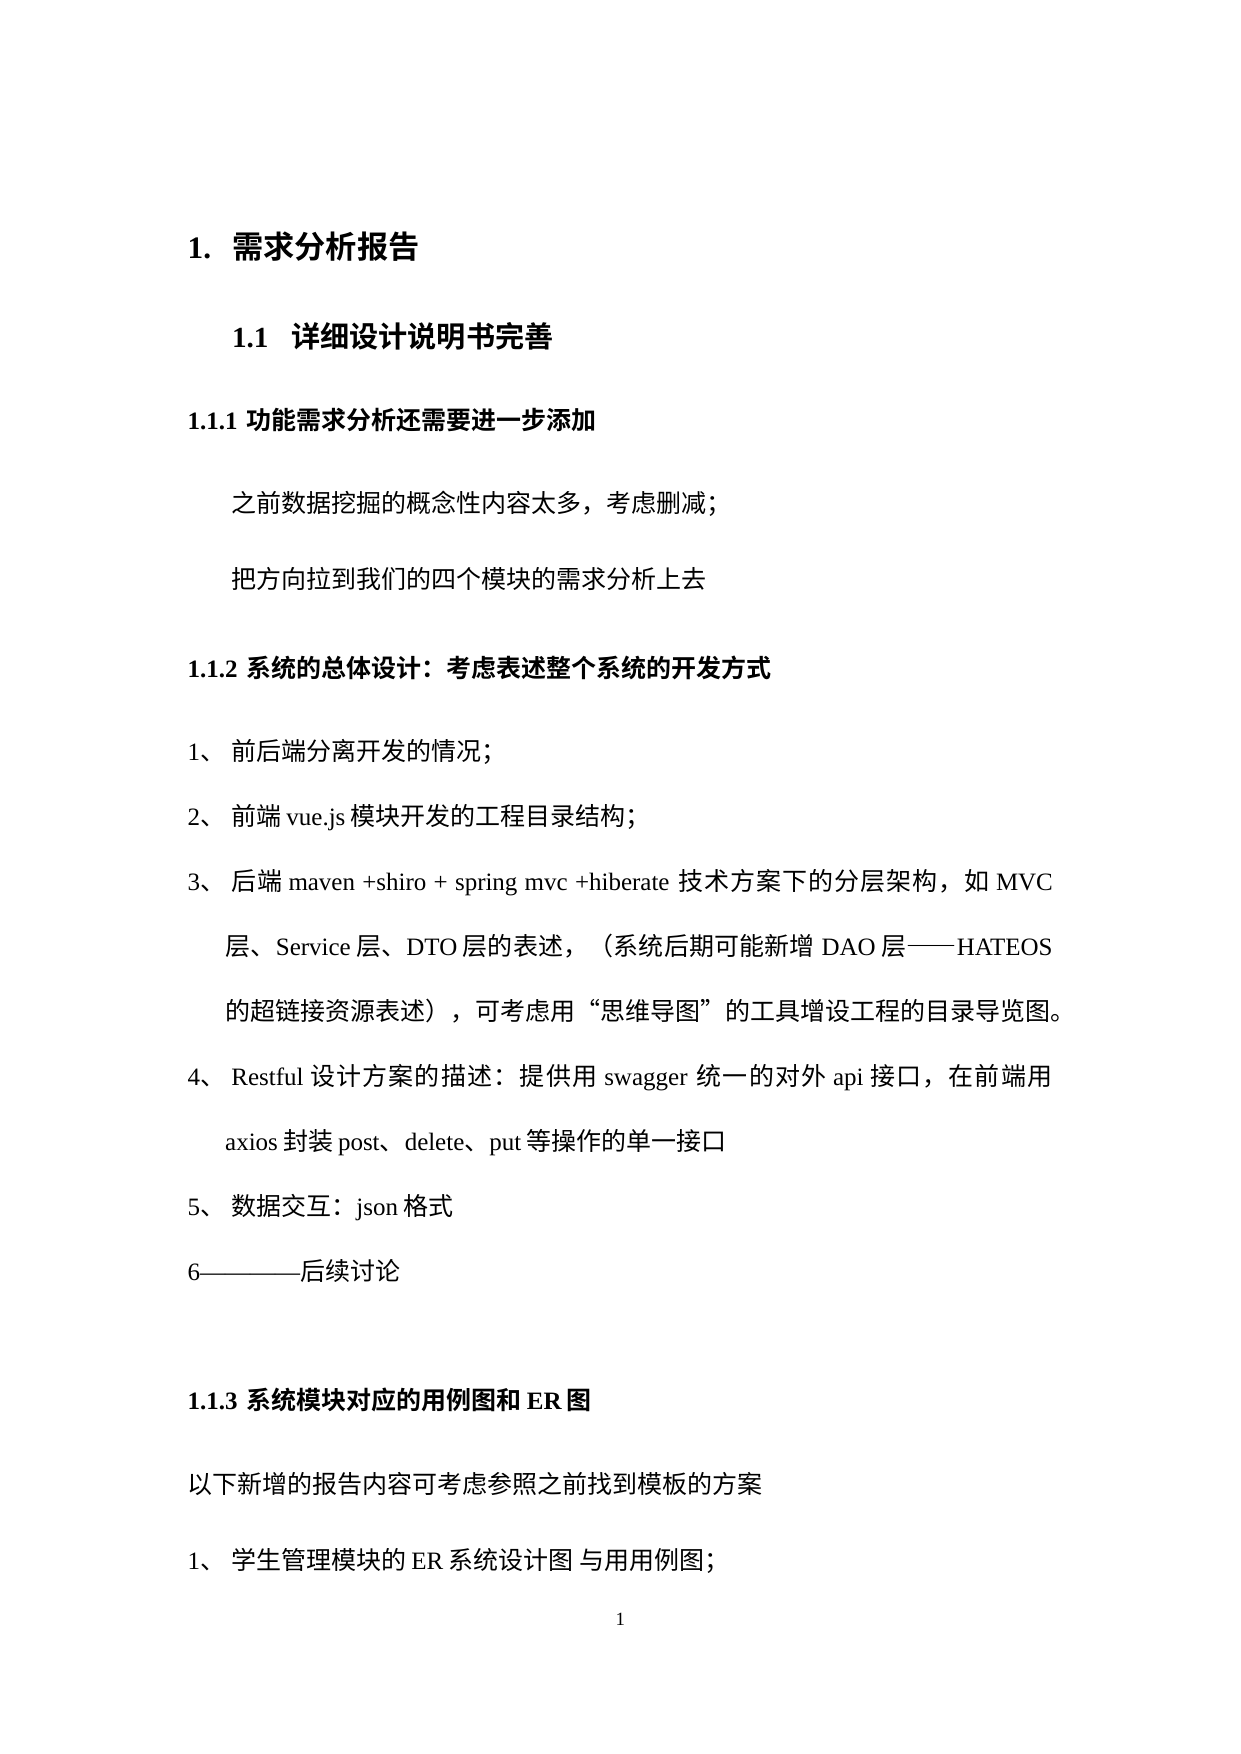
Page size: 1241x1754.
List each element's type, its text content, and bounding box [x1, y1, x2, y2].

subtitle 系统模块对应的用例图和ER图 [187, 1366, 1053, 1431]
list Restful设计方案的描述：提供用swagger 统一的对外api接口，在前端用axios封装post、delete、put等操作的单一接口 [187, 1042, 1053, 1172]
text 6————后续讨论 [187, 1237, 1053, 1302]
list 前后端分离开发的情况； [187, 717, 1053, 782]
list 前端vue.js模块开发的工程目录结构； [187, 782, 1053, 847]
subtitle 详细设计说明书完善 [232, 302, 1053, 367]
list 学生管理模块的ER系统设计图 与用用例图； [187, 1526, 1053, 1591]
subtitle 需求分析报告 [187, 212, 1053, 277]
text 以下新增的报告内容可考虑参照之前找到模板的方案 [187, 1450, 1053, 1515]
text 之前数据挖掘的概念性内容太多，考虑删减； [231, 469, 1053, 534]
list 数据交互：json格式 [187, 1172, 1053, 1237]
subtitle 系统的总体设计：考虑表述整个系统的开发方式 [187, 634, 1053, 699]
subtitle 功能需求分析还需要进一步添加 [187, 386, 1053, 451]
text 把方向拉到我们的四个模块的需求分析上去 [231, 545, 1053, 610]
list 后端maven +shiro + spring mvc +hiberate 技术方案下的分层架构，如MVC层、Service层、DTO层的表述，（系统后期可能新增DAO层——HATEOS的超链接资源表述），可考虑用“思维导图”的工具增设工程的目录导览图。 [187, 847, 1053, 1042]
